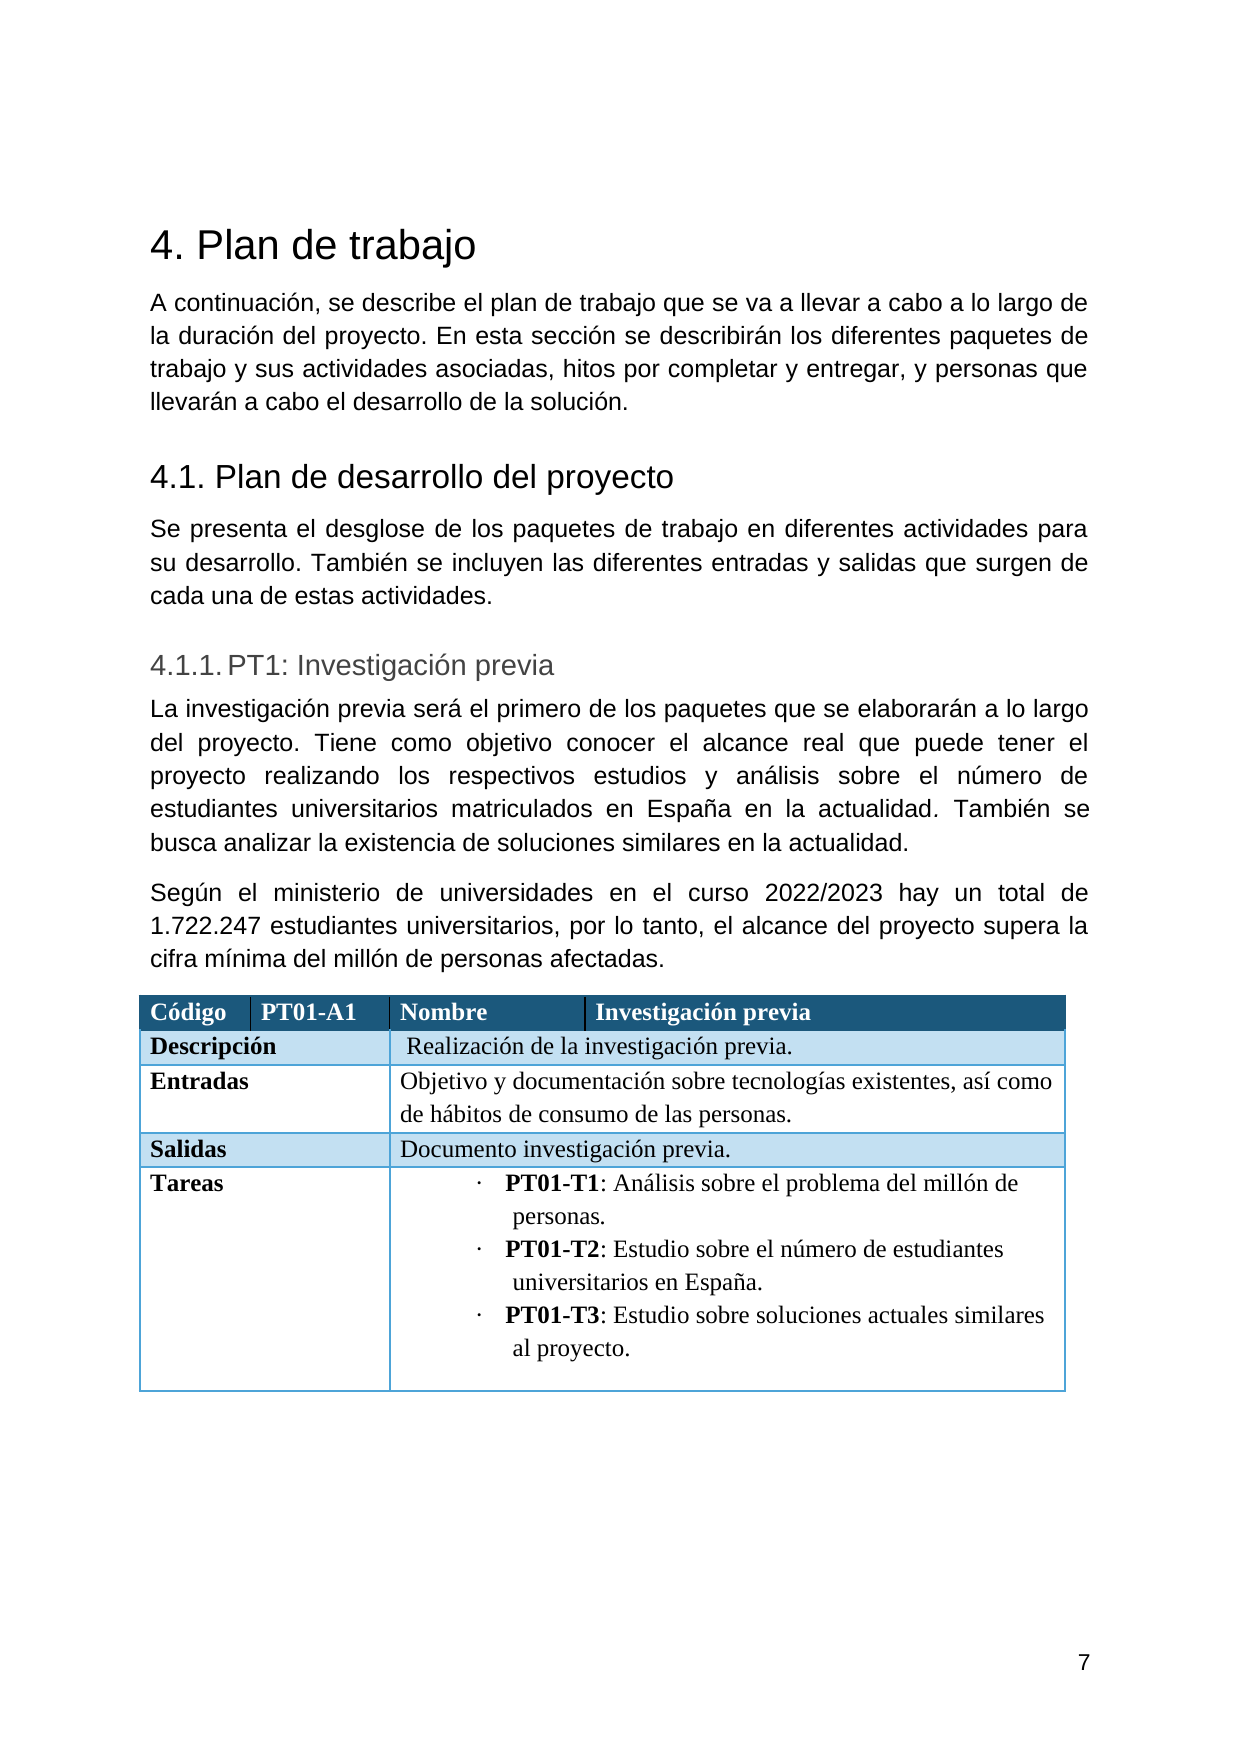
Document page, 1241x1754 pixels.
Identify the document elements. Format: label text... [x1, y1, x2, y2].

table_cell Documento investigación previa. [391, 1134, 1064, 1166]
subtitle 4. Plan de trabajo [150, 220, 1090, 268]
table_cell · PT01-T1: Análisis sobre el problema del millón de personas. · PT01-T2: Estudio sobre el número de estudiantes universitarios en España. · PT01-T3: Estudio sobre soluciones actuales similares al proyecto. [391, 1168, 1064, 1390]
table_header PT01-A1 [251, 997, 389, 1029]
text A continuación, se describe el plan de trabajo que se va a llevar a cabo a lo largo de la duración del proyecto. En esta sección se describirán los diferentes paquetes de trabajo y sus actividades asociadas, hitos por completar y entregar, y personas que llevarán a cabo el desarrollo de la solución. [150, 288, 1090, 416]
table_header Código [141, 997, 250, 1029]
table_cell Entradas [141, 1066, 389, 1132]
table_header Nombre [390, 997, 584, 1029]
text Se presenta el desglose de los paquetes de trabajo en diferentes actividades para su desarrollo. También se incluyen las diferentes entradas y salidas que surgen de cada una de estas actividades. [150, 514, 1090, 610]
subtitle 4.1. Plan de desarrollo del proyecto [150, 458, 1090, 496]
table_header Investigación previa [586, 997, 1064, 1029]
table_cell Objetivo y documentación sobre tecnologías existentes, así como de hábitos de consumo de las personas. [391, 1066, 1064, 1132]
table_cell Descripción [141, 1031, 389, 1064]
table_cell Salidas [141, 1134, 389, 1166]
table_cell Realización de la investigación previa. [391, 1031, 1064, 1064]
text Según el ministerio de universidades en el curso 2022/2023 hay un total de 1.722.247 estudiantes universitarios, por lo tanto, el alcance del proyecto supera la cifra mínima del millón de personas afectadas. [150, 878, 1090, 973]
text La investigación previa será el primero de los paquetes que se elaborarán a lo largo del proyecto. Tiene como objetivo conocer el alcance real que puede tener el proyecto realizando los respectivos estudios y análisis sobre el número de estudiantes universitarios matriculados en España en la actualidad. También se busca analizar la existencia de soluciones similares en la actualidad. [150, 694, 1090, 857]
table_cell Tareas [141, 1168, 389, 1390]
subtitle 4.1.1. PT1: Investigación previa [150, 648, 1090, 681]
